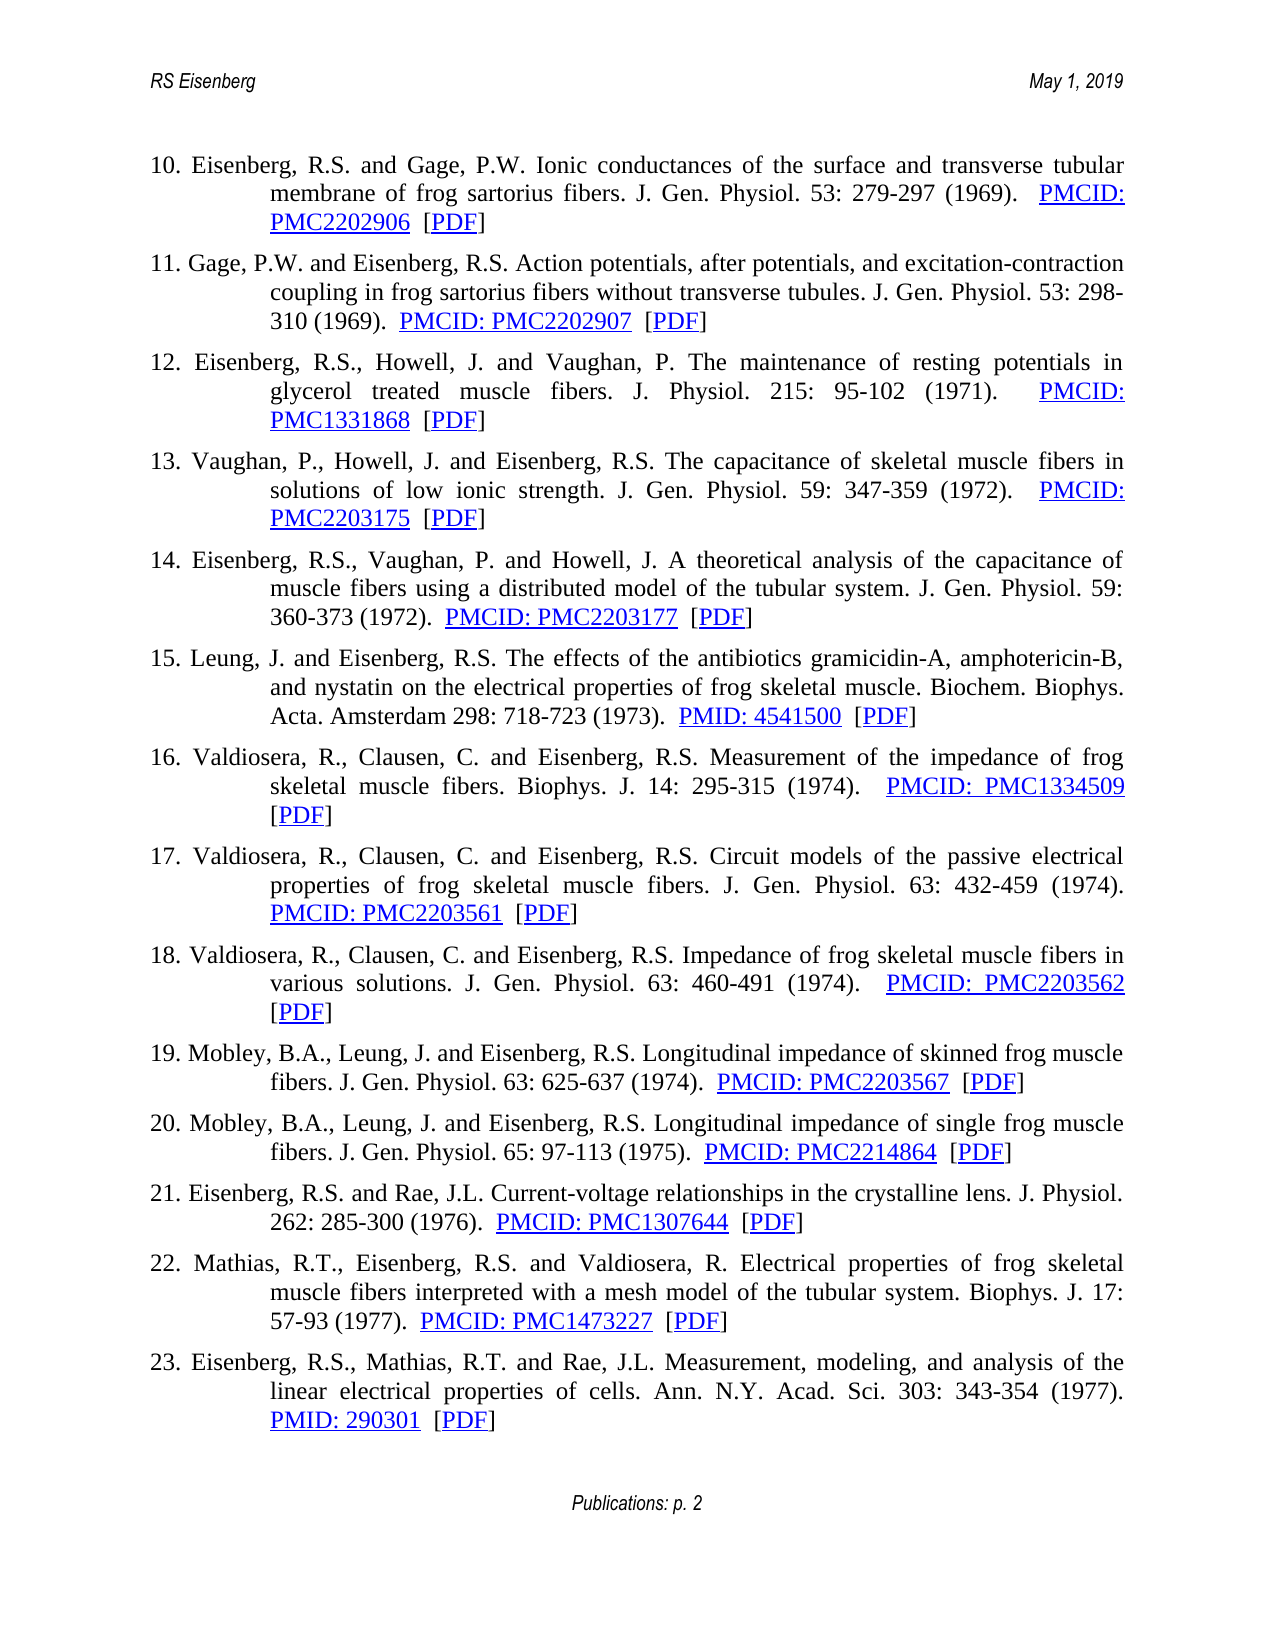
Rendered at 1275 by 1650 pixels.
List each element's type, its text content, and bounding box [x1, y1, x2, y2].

text 22. Mathias, R.T., Eisenberg, R.S. and Valdiosera, R. Electrical properties of frog skeletal muscle fibers interpreted with a mesh model of the tubular system. Biophys. J. 17: 57-93 (1977). PMCID: PMC1473227 [PDF] [150, 1248, 1125, 1335]
text 10. Eisenberg, R.S. and Gage, P.W. Ionic conductances of the surface and transverse tubular membrane of frog sartorius fibers. J. Gen. Physiol. 53: 279-297 (1969). PMCID: PMC2202906 [PDF] [150, 150, 1125, 236]
text 19. Mobley, B.A., Leung, J. and Eisenberg, R.S. Longitudinal impedance of skinned frog muscle fibers. J. Gen. Physiol. 63: 625-637 (1974). PMCID: PMC2203567 [PDF] [150, 1038, 1125, 1096]
text 15. Leung, J. and Eisenberg, R.S. The effects of the antibiotics gramicidin-A, amphotericin-B, and nystatin on the electrical properties of frog skeletal muscle. Biochem. Biophys. Acta. Amsterdam 298: 718-723 (1973). PMID: 4541500 [PDF] [150, 643, 1125, 730]
text 18. Valdiosera, R., Clausen, C. and Eisenberg, R.S. Impedance of frog skeletal muscle fibers in various solutions. J. Gen. Physiol. 63: 460-491 (1974). PMCID: PMC2203562 [PDF] [150, 940, 1125, 1026]
text 16. Valdiosera, R., Clausen, C. and Eisenberg, R.S. Measurement of the impedance of frog skeletal muscle fibers. Biophys. J. 14: 295-315 (1974). PMCID: PMC1334509 [PDF] [150, 742, 1125, 828]
text 21. Eisenberg, R.S. and Rae, J.L. Current-voltage relationships in the crystalline lens. J. Physiol. 262: 285-300 (1976). PMCID: PMC1307644 [PDF] [150, 1178, 1125, 1236]
text 14. Eisenberg, R.S., Vaughan, P. and Howell, J. A theoretical analysis of the capacitance of muscle fibers using a distributed model of the tubular system. J. Gen. Physiol. 59: 360-373 (1972). PMCID: PMC2203177 [PDF] [150, 545, 1125, 631]
text 23. Eisenberg, R.S., Mathias, R.T. and Rae, J.L. Measurement, modeling, and analysis of the linear electrical properties of cells. Ann. N.Y. Acad. Sci. 303: 343-354 (1977). PMID: 290301 [PDF] [150, 1347, 1125, 1433]
text 13. Vaughan, P., Howell, J. and Eisenberg, R.S. The capacitance of skeletal muscle fibers in solutions of low ionic strength. J. Gen. Physiol. 59: 347-359 (1972). PMCID: PMC2203175 [PDF] [150, 446, 1125, 532]
text 11. Gage, P.W. and Eisenberg, R.S. Action potentials, after potentials, and excitation-contraction coupling in frog sartorius fibers without transverse tubules. J. Gen. Physiol. 53: 298-310 (1969). PMCID: PMC2202907 [PDF] [150, 248, 1125, 335]
text 20. Mobley, B.A., Leung, J. and Eisenberg, R.S. Longitudinal impedance of single frog muscle fibers. J. Gen. Physiol. 65: 97-113 (1975). PMCID: PMC2214864 [PDF] [150, 1108, 1125, 1166]
text 17. Valdiosera, R., Clausen, C. and Eisenberg, R.S. Circuit models of the passive electrical properties of frog skeletal muscle fibers. J. Gen. Physiol. 63: 432-459 (1974). PMCID: PMC2203561 [PDF] [150, 841, 1125, 927]
text 12. Eisenberg, R.S., Howell, J. and Vaughan, P. The maintenance of resting potentials in glycerol treated muscle fibers. J. Physiol. 215: 95-102 (1971). PMCID: PMC1331868 [PDF] [150, 347, 1125, 433]
